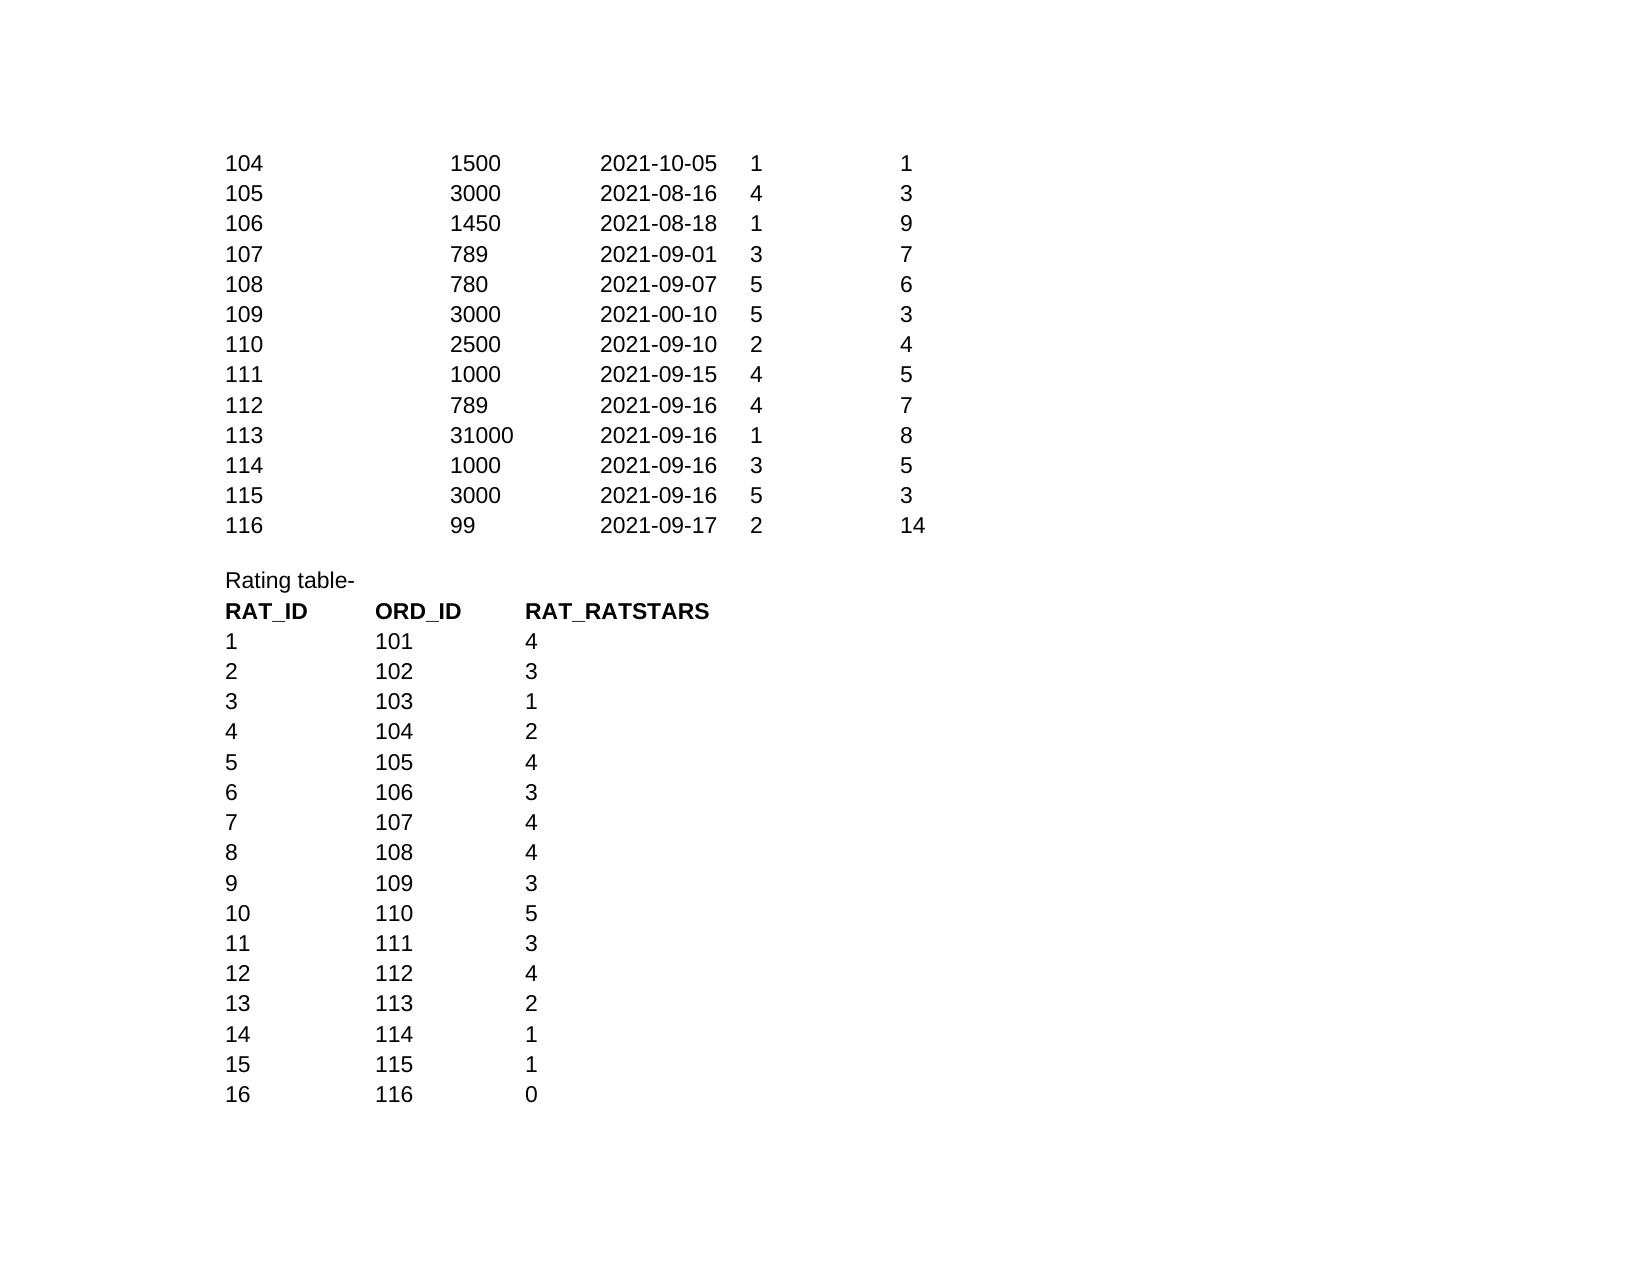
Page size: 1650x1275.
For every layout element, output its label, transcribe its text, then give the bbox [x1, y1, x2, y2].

text 114 1000 2021-09-16 3 5 [150, 452, 1650, 478]
text 112 789 2021-09-16 4 7 [150, 392, 1650, 418]
text 2 102 3 [150, 658, 1650, 684]
text RAT_ID ORD_ID RAT_RATSTARS [150, 598, 1650, 624]
text 4 104 2 [150, 718, 1650, 745]
text 3 103 1 [150, 688, 1650, 715]
text 16 116 0 [150, 1081, 1650, 1107]
text 115 3000 2021-09-16 5 3 [150, 482, 1650, 509]
text 5 105 4 [150, 749, 1650, 775]
text 104 1500 2021-10-05 1 1 [150, 150, 1650, 176]
text 6 106 3 [150, 779, 1650, 805]
text 116 99 2021-09-17 2 14 [150, 512, 1650, 539]
text 110 2500 2021-09-10 2 4 [150, 331, 1650, 358]
text 13 113 2 [150, 990, 1650, 1017]
text 109 3000 2021-00-10 5 3 [150, 301, 1650, 327]
text 8 108 4 [150, 839, 1650, 866]
text 12 112 4 [150, 960, 1650, 987]
text 9 109 3 [150, 869, 1650, 896]
text 111 1000 2021-09-15 4 5 [150, 361, 1650, 388]
text 7 107 4 [150, 809, 1650, 836]
text 107 789 2021-09-01 3 7 [150, 241, 1650, 267]
text 108 780 2021-09-07 5 6 [150, 271, 1650, 297]
text 10 110 5 [150, 900, 1650, 926]
text Rating table- [150, 567, 1650, 594]
text 106 1450 2021-08-18 1 9 [150, 210, 1650, 237]
text 14 114 1 [150, 1021, 1650, 1047]
text 1 101 4 [150, 628, 1650, 654]
text 15 115 1 [150, 1051, 1650, 1077]
text 105 3000 2021-08-16 4 3 [150, 180, 1650, 207]
text 113 31000 2021-09-16 1 8 [150, 422, 1650, 448]
text 11 111 3 [150, 930, 1650, 956]
